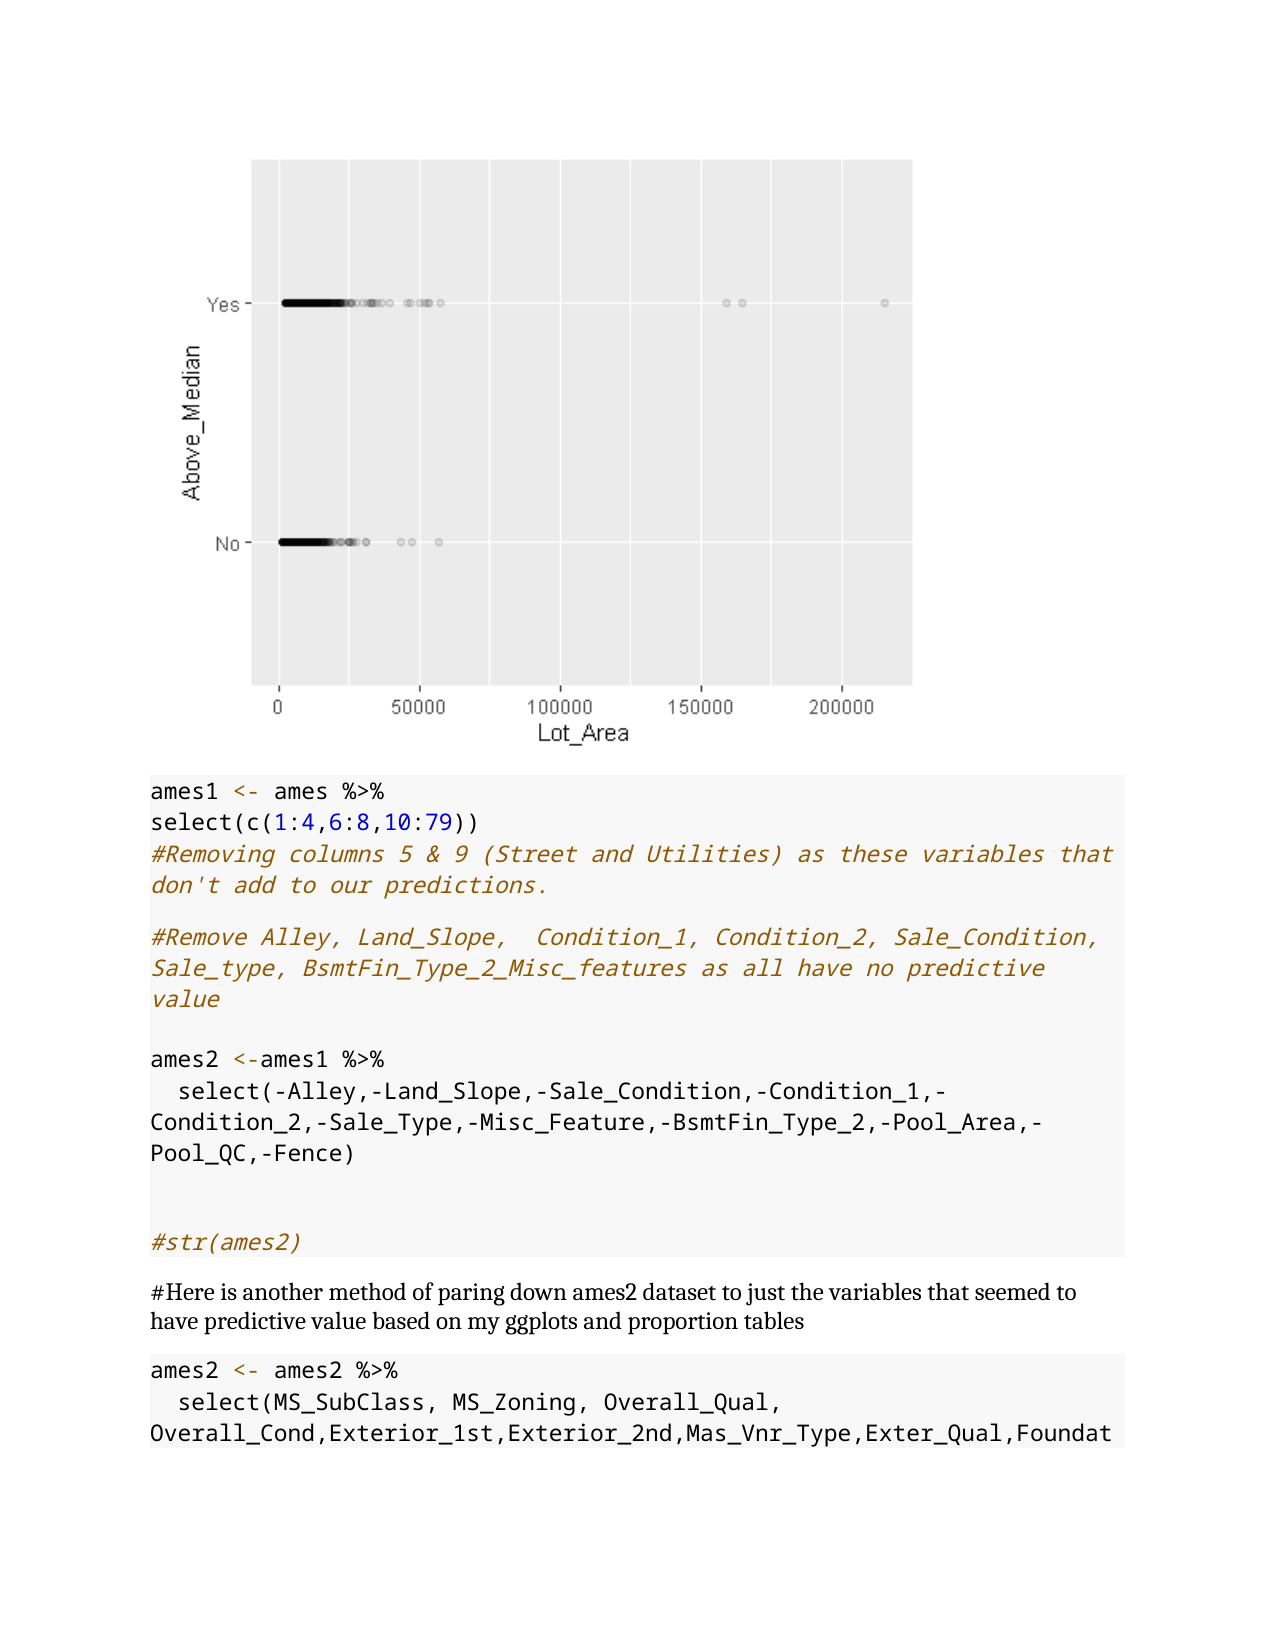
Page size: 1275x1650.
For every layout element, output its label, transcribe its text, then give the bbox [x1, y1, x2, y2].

text #Here is another method of paring down ames2 dataset to just the variables that seemed to have predictive value based on my ggplots and proportion tables [150, 1278, 1125, 1336]
text ames1 <- ames %>% select(c(1:4,6:8,10:79)) #Removing columns 5 & 9 (Street and Utilities) as these variables that don't add to our predictions. [384, 775, 1125, 900]
picture [168, 150, 927, 757]
text #Remove Alley, Land_Slope, Condition_1, Condition_2, Sale_Condition, Sale_type, BsmtFin_Type_2_Misc_features as all have no predictive value ames2 <-ames1 %>% select(-Alley,-Land_Slope,-Sale_Condition,-Condition_1,-Condition_2,-Sale_Type,-Misc_Feature,-BsmtFin_Type_2,-Pool_Area,-Pool_QC,-Fence) #str(ames2) [150, 921, 1125, 1257]
